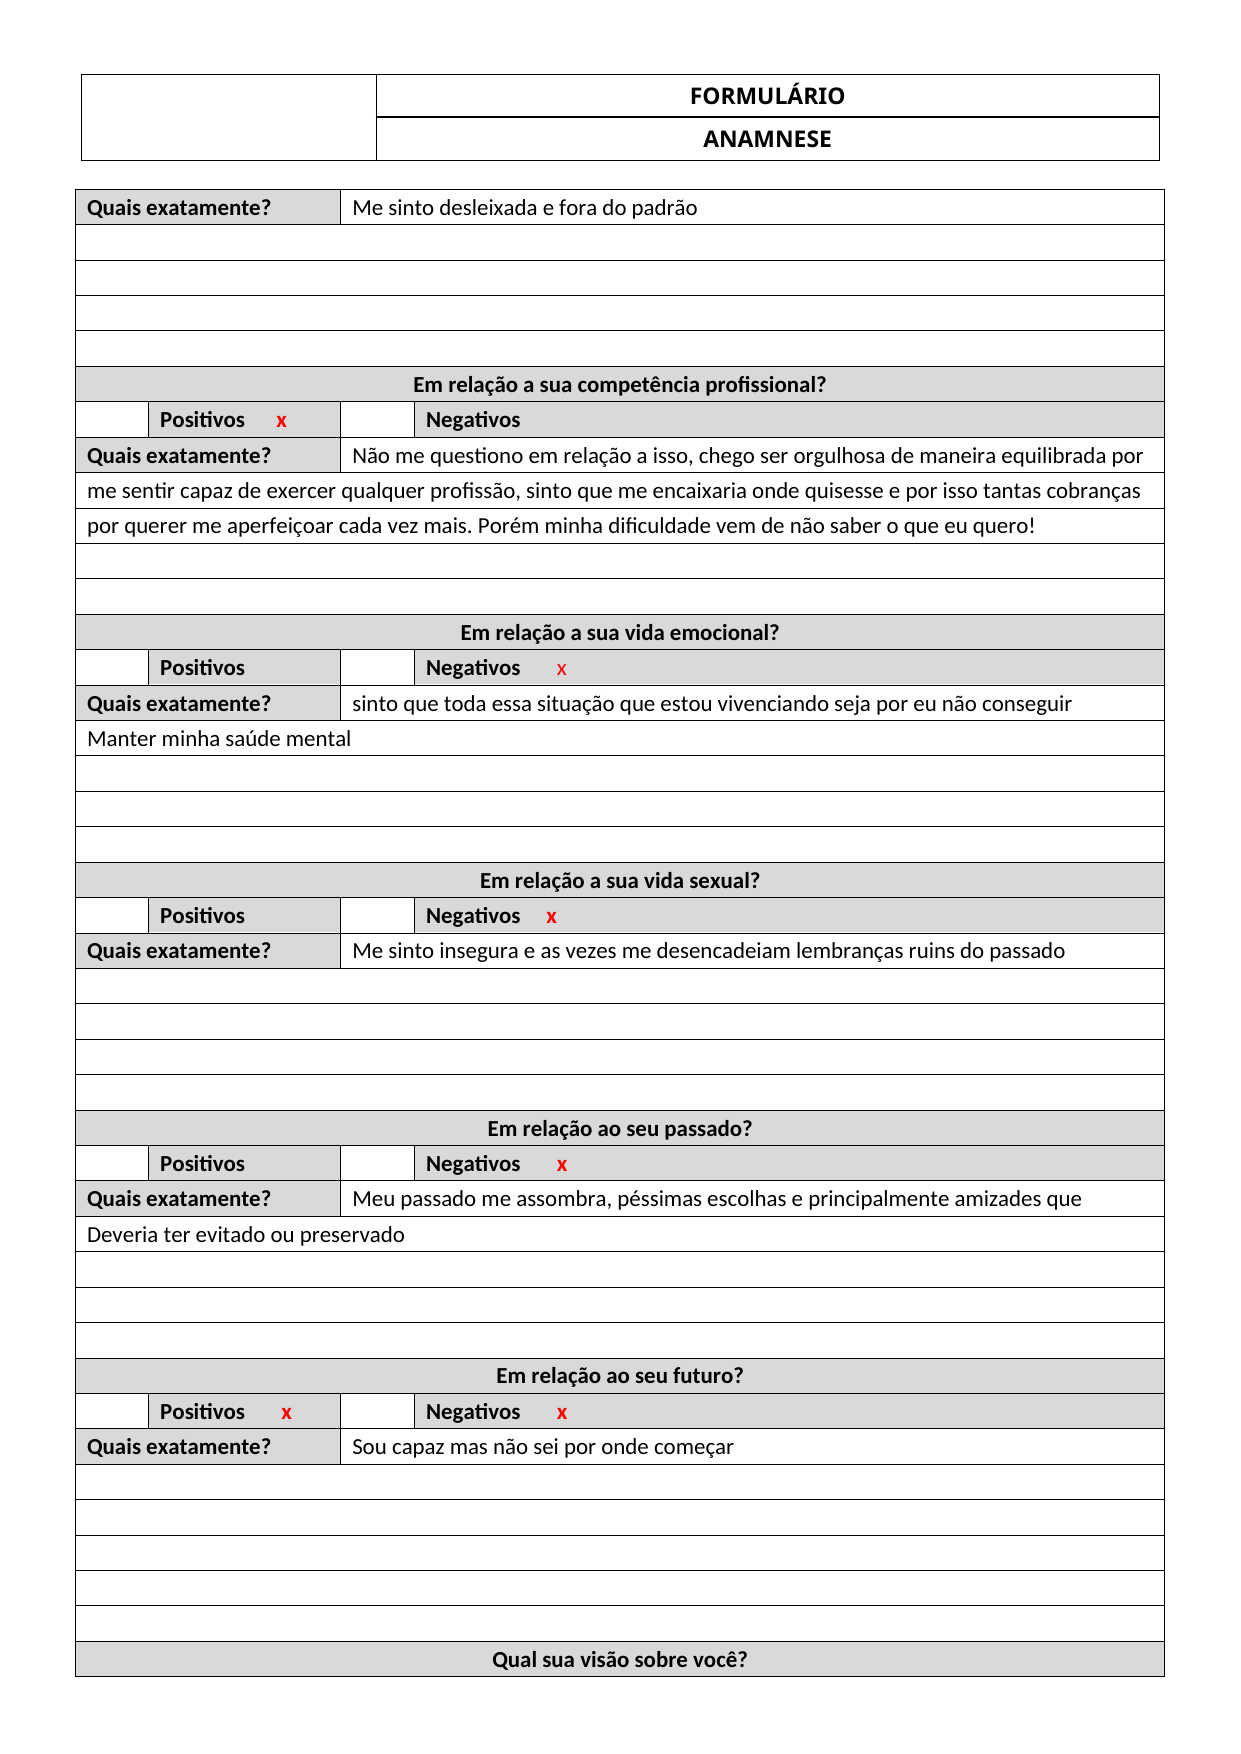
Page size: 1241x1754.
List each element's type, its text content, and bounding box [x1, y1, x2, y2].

table_cell Positivos x [149, 1394, 340, 1428]
table_cell [76, 1500, 1164, 1534]
table_cell [76, 1536, 1164, 1570]
table_cell Em relação a sua competência profissional? [76, 367, 1164, 401]
table_cell [76, 969, 1164, 1003]
table_cell [76, 1465, 1164, 1499]
table_cell Quais exatamente? [76, 1181, 340, 1216]
table_cell Em relação ao seu futuro? [76, 1359, 1164, 1393]
table_cell Negativos x [415, 1146, 1164, 1180]
table_cell Manter minha saúde mental [76, 721, 1164, 755]
table_cell Quais exatamente? [76, 686, 340, 720]
table_cell [341, 898, 414, 932]
table_cell Positivos [149, 898, 340, 932]
table_cell Quais exatamente? [76, 438, 340, 472]
table_cell [76, 792, 1164, 826]
table_cell por querer me aperfeiçoar cada vez mais. Porém minha dificuldade vem de não saber o que eu quero! [76, 509, 1164, 543]
table_cell Negativos x [415, 898, 1164, 932]
table_cell [76, 756, 1164, 791]
table_cell Quais exatamente? [76, 1429, 340, 1464]
table_cell Negativos x [415, 650, 1164, 684]
table_cell [76, 898, 148, 932]
table_cell [76, 1288, 1164, 1322]
table_cell Não me questiono em relação a isso, chego ser orgulhosa de maneira equilibrada por [341, 438, 1164, 472]
table_cell [341, 402, 414, 437]
table_cell Em relação a sua vida emocional? [76, 615, 1164, 649]
table_cell [76, 1146, 148, 1180]
table_cell [76, 1606, 1164, 1641]
table_cell Positivos [149, 1146, 340, 1180]
table_cell me sentir capaz de exercer qualquer profissão, sinto que me encaixaria onde quisesse e por isso tantas cobranças [76, 473, 1164, 507]
table_cell Quais exatamente? [76, 190, 340, 224]
table_cell [341, 650, 414, 684]
table_cell [76, 650, 148, 684]
table_cell [76, 1004, 1164, 1039]
table_cell Deveria ter evitado ou preservado [76, 1217, 1164, 1251]
table_cell Em relação a sua vida sexual? [76, 863, 1164, 897]
table_cell [76, 296, 1164, 330]
table_cell Me sinto desleixada e fora do padrão [341, 190, 1164, 224]
table_cell [76, 1323, 1164, 1357]
table_cell Quais exatamente? [76, 934, 340, 968]
table_cell [76, 225, 1164, 259]
table_cell Positivos [149, 650, 340, 684]
table_cell [76, 1571, 1164, 1605]
table_cell [76, 402, 148, 437]
table_cell [76, 1075, 1164, 1109]
table_cell [76, 579, 1164, 614]
table_cell [76, 261, 1164, 295]
table_cell [76, 1394, 148, 1428]
table_cell Em relação ao seu passado? [76, 1111, 1164, 1145]
table_cell [341, 1394, 414, 1428]
table_cell [76, 331, 1164, 366]
table_cell Negativos x [415, 1394, 1164, 1428]
table_cell [76, 1040, 1164, 1074]
table_cell [341, 1146, 414, 1180]
table_cell [76, 1252, 1164, 1287]
table_cell Negativos [415, 402, 1164, 437]
table_cell sinto que toda essa situação que estou vivenciando seja por eu não conseguir [341, 686, 1164, 720]
table_cell Sou capaz mas não sei por onde começar [341, 1429, 1164, 1464]
table_cell [76, 827, 1164, 862]
table_cell [76, 544, 1164, 578]
table_cell Positivos x [149, 402, 340, 437]
table_cell Meu passado me assombra, péssimas escolhas e principalmente amizades que [341, 1181, 1164, 1216]
table_cell Qual sua visão sobre você? [76, 1642, 1164, 1676]
table_cell Me sinto insegura e as vezes me desencadeiam lembranças ruins do passado [341, 934, 1164, 968]
